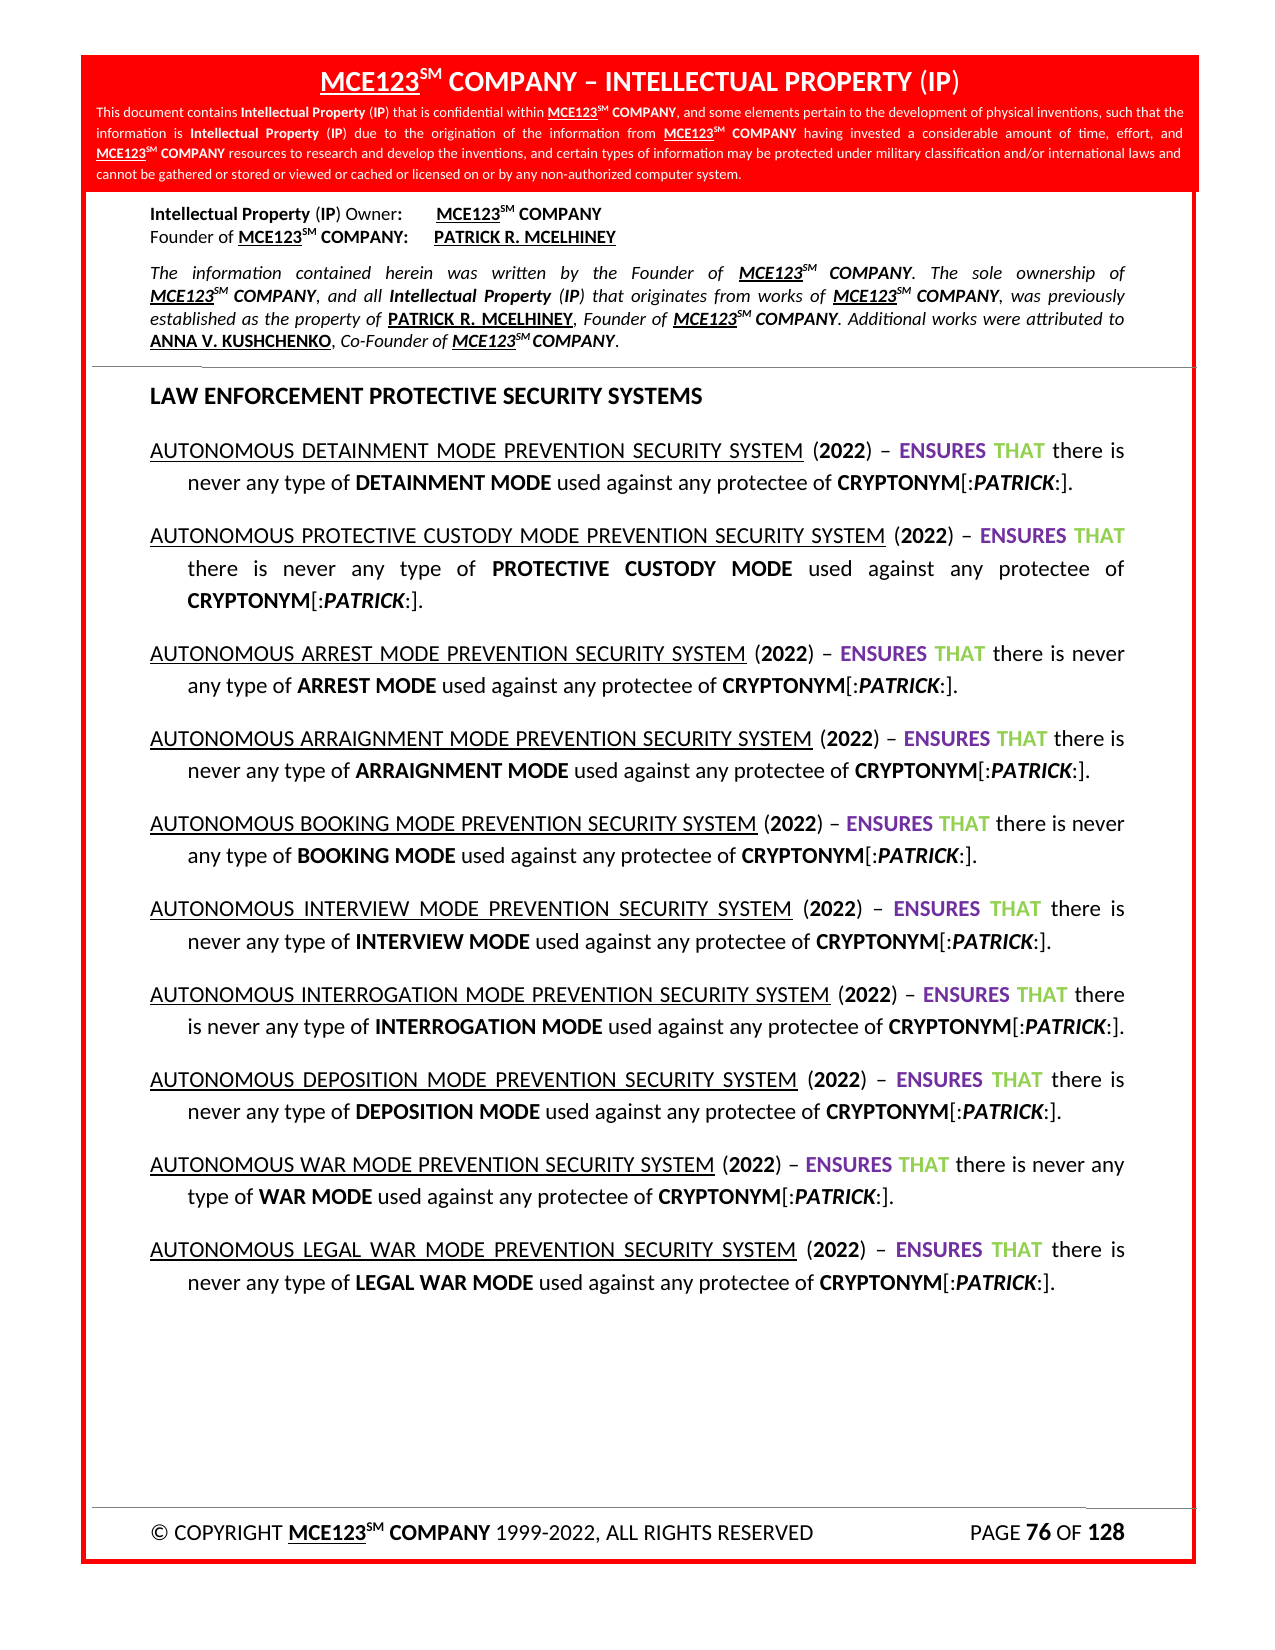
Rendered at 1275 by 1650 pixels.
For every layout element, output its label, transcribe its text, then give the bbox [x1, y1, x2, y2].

text AUTONOMOUS ARRAIGNMENT MODE PREVENTION SECURITY SYSTEM (2022) – ENSURES THAT there is never any type of ARRAIGNMENT MODE used against any protectee of CRYPTONYM[:PATRICK:]. [150, 724, 1125, 784]
text AUTONOMOUS PROTECTIVE CUSTODY MODE PREVENTION SECURITY SYSTEM (2022) – ENSURES THAT there is never any type of PROTECTIVE CUSTODY MODE used against any protectee of CRYPTONYM[:PATRICK:]. [150, 522, 1125, 614]
text LAW ENFORCEMENT PROTECTIVE SECURITY SYSTEMS [150, 381, 1125, 411]
text AUTONOMOUS BOOKING MODE PREVENTION SECURITY SYSTEM (2022) – ENSURES THAT there is never any type of BOOKING MODE used against any protectee of CRYPTONYM[:PATRICK:]. [150, 809, 1125, 869]
text AUTONOMOUS INTERROGATION MODE PREVENTION SECURITY SYSTEM (2022) – ENSURES THAT there is never any type of INTERROGATION MODE used against any protectee of CRYPTONYM[:PATRICK:]. [150, 980, 1125, 1040]
text AUTONOMOUS DEPOSITION MODE PREVENTION SECURITY SYSTEM (2022) – ENSURES THAT there is never any type of DEPOSITION MODE used against any protectee of CRYPTONYM[:PATRICK:]. [150, 1065, 1125, 1125]
text AUTONOMOUS DETAINMENT MODE PREVENTION SECURITY SYSTEM (2022) – ENSURES THAT there is never any type of DETAINMENT MODE used against any protectee of CRYPTONYM[:PATRICK:]. [150, 436, 1125, 497]
text AUTONOMOUS ARREST MODE PREVENTION SECURITY SYSTEM (2022) – ENSURES THAT there is never any type of ARREST MODE used against any protectee of CRYPTONYM[:PATRICK:]. [150, 639, 1125, 699]
text AUTONOMOUS INTERVIEW MODE PREVENTION SECURITY SYSTEM (2022) – ENSURES THAT there is never any type of INTERVIEW MODE used against any protectee of CRYPTONYM[:PATRICK:]. [150, 894, 1125, 955]
text AUTONOMOUS WAR MODE PREVENTION SECURITY SYSTEM (2022) – ENSURES THAT there is never any type of WAR MODE used against any protectee of CRYPTONYM[:PATRICK:]. [150, 1150, 1125, 1210]
text AUTONOMOUS LEGAL WAR MODE PREVENTION SECURITY SYSTEM (2022) – ENSURES THAT there is never any type of LEGAL WAR MODE used against any protectee of CRYPTONYM[:PATRICK:]. [150, 1235, 1125, 1296]
